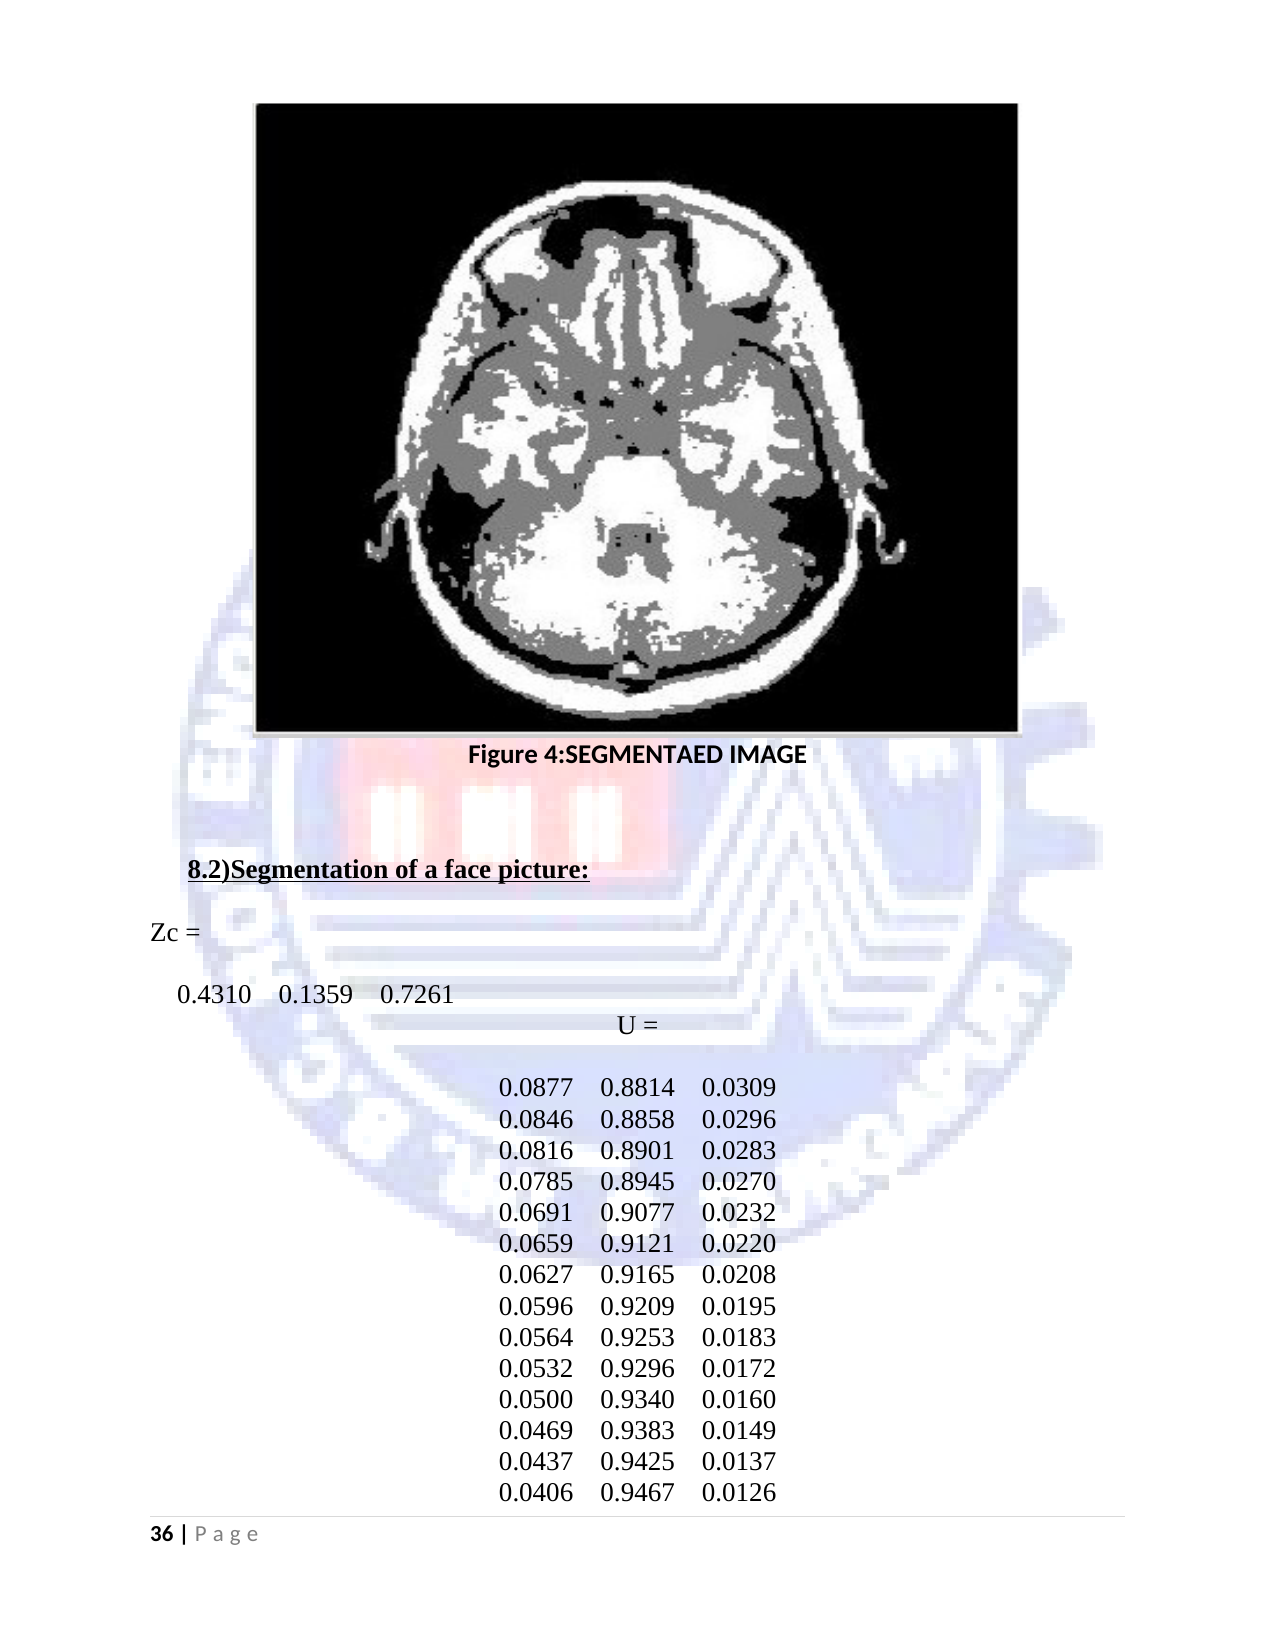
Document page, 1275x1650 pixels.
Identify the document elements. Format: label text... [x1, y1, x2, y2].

text 0.0816 0.8901 0.0283 [150, 1134, 1125, 1165]
text 0.0877 0.8814 0.0309 [150, 1072, 1125, 1103]
text 0.4310 0.1359 0.7261 [150, 978, 1125, 1009]
text Zc = [150, 916, 1125, 947]
text 0.0691 0.9077 0.0232 [150, 1196, 1125, 1227]
text 0.0627 0.9165 0.0208 [150, 1258, 1125, 1289]
text 8.2)Segmentation of a face picture: [187, 853, 1125, 885]
text Figure 4:SEGMENTAED IMAGE [150, 737, 1125, 770]
text 0.0500 0.9340 0.0160 [150, 1383, 1125, 1414]
text 0.0659 0.9121 0.0220 [150, 1227, 1125, 1258]
text 0.0785 0.8945 0.0270 [150, 1165, 1125, 1196]
text 0.0437 0.9425 0.0137 [150, 1445, 1125, 1476]
text 0.0406 0.9467 0.0126 [150, 1476, 1125, 1508]
picture [252, 103, 1023, 738]
text 0.0846 0.8858 0.0296 [150, 1103, 1125, 1134]
text U = [150, 1009, 1125, 1040]
text 0.0469 0.9383 0.0149 [150, 1414, 1125, 1445]
text 0.0564 0.9253 0.0183 [150, 1321, 1125, 1352]
text 0.0596 0.9209 0.0195 [150, 1289, 1125, 1321]
text 0.0532 0.9296 0.0172 [150, 1352, 1125, 1383]
